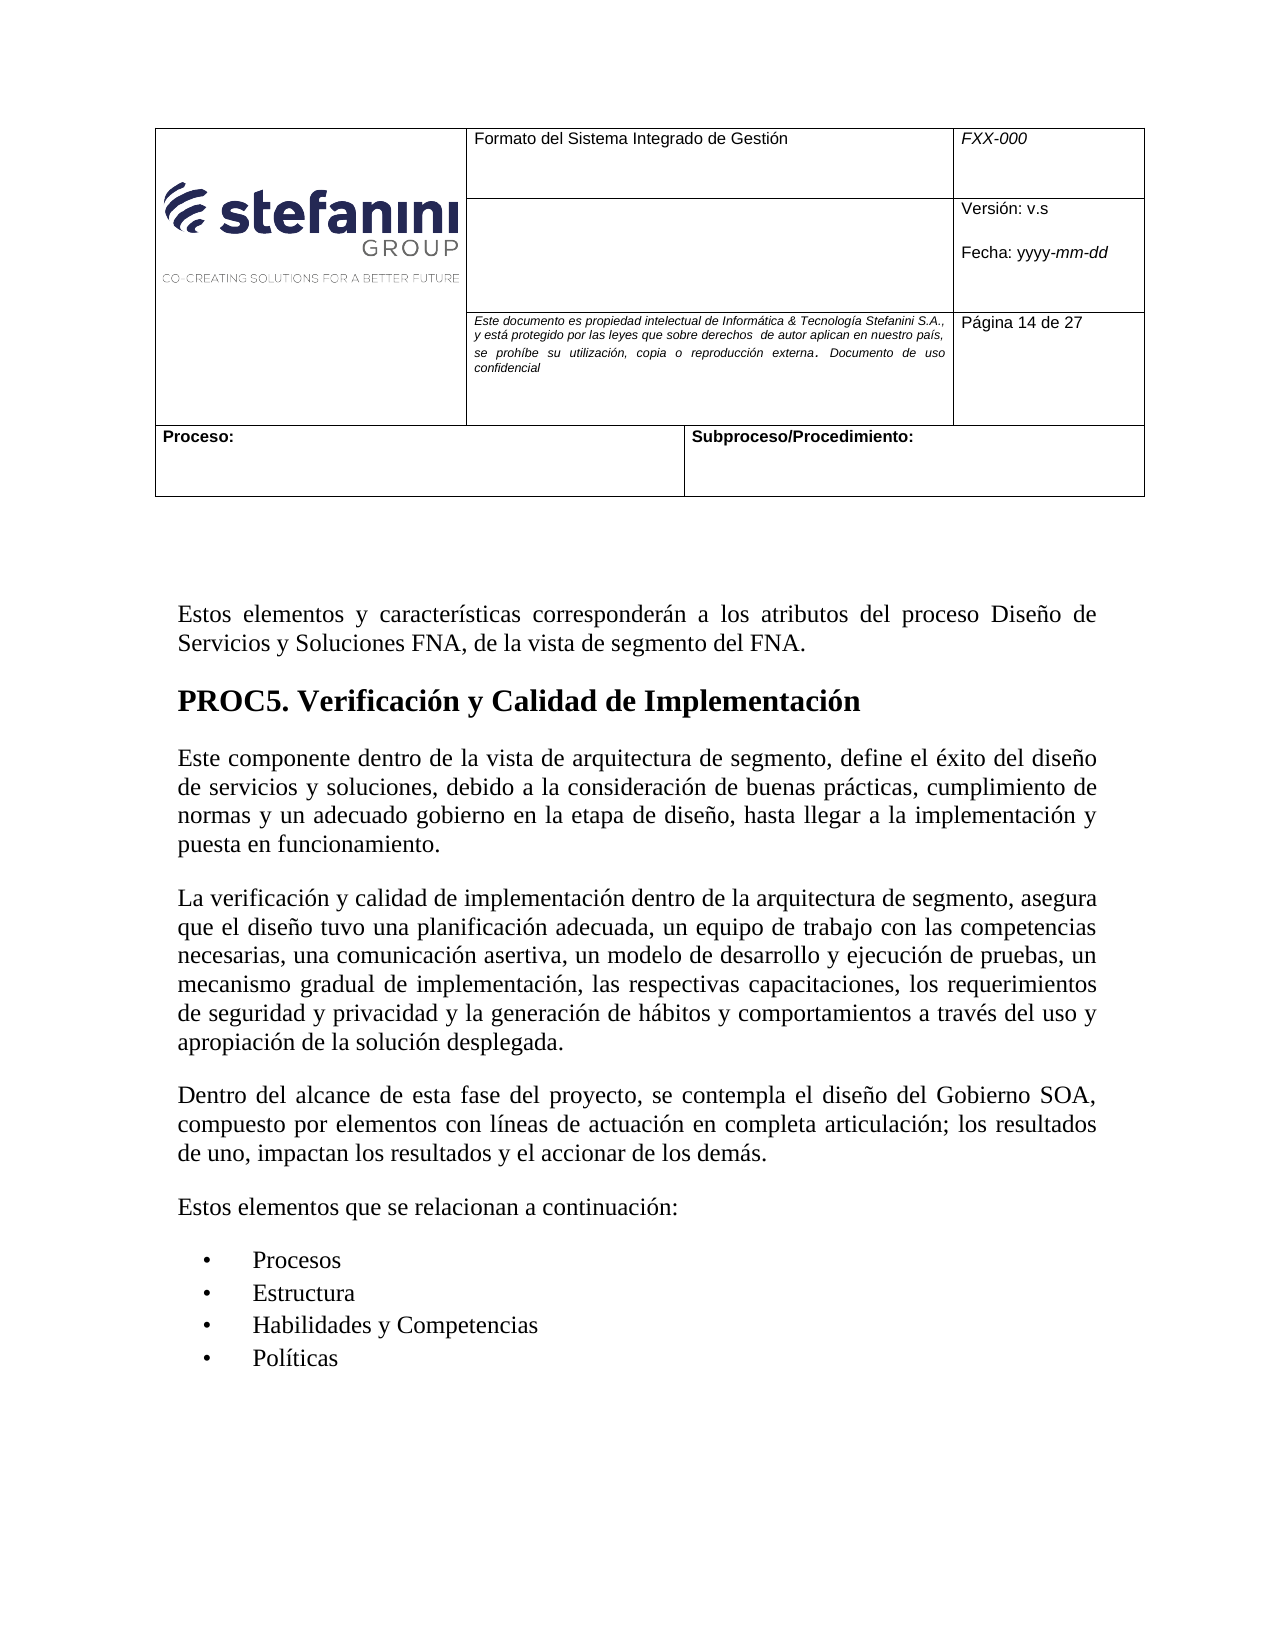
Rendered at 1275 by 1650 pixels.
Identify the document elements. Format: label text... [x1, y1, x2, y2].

list Políticas [202, 1343, 1098, 1372]
text La verificación y calidad de implementación dentro de la arquitectura de segmento, asegura que el diseño tuvo una planificación adecuada, un equipo de trabajo con las competencias necesarias, una comunicación asertiva, un modelo de desarrollo y ejecución de pruebas, un mecanismo gradual de implementación, las respectivas capacitaciones, los requerimientos de seguridad y privacidad y la generación de hábitos y comportamientos a través del uso y apropiación de la solución desplegada. [177, 883, 1098, 1055]
text Este componente dentro de la vista de arquitectura de segmento, define el éxito del diseño de servicios y soluciones, debido a la consideración de buenas prácticas, cumplimiento de normas y un adecuado gobierno en la etapa de diseño, hasta llegar a la implementación y puesta en funcionamiento. [177, 743, 1098, 858]
list Estructura [202, 1278, 1098, 1307]
list Procesos [202, 1245, 1098, 1274]
text Estos elementos que se relacionan a continuación: [177, 1192, 1098, 1220]
picture [162, 182, 460, 286]
text Estos elementos y características corresponderán a los atributos del proceso Diseño de Servicios y Soluciones FNA, de la vista de segmento del FNA. [177, 599, 1098, 657]
list Habilidades y Competencias [202, 1310, 1098, 1339]
subtitle PROC5. Verificación y Calidad de Implementación [177, 682, 1098, 718]
text Dentro del alcance de esta fase del proyecto, se contempla el diseño del Gobierno SOA, compuesto por elementos con líneas de actuación en completa articulación; los resultados de uno, impactan los resultados y el accionar de los demás. [177, 1080, 1098, 1167]
